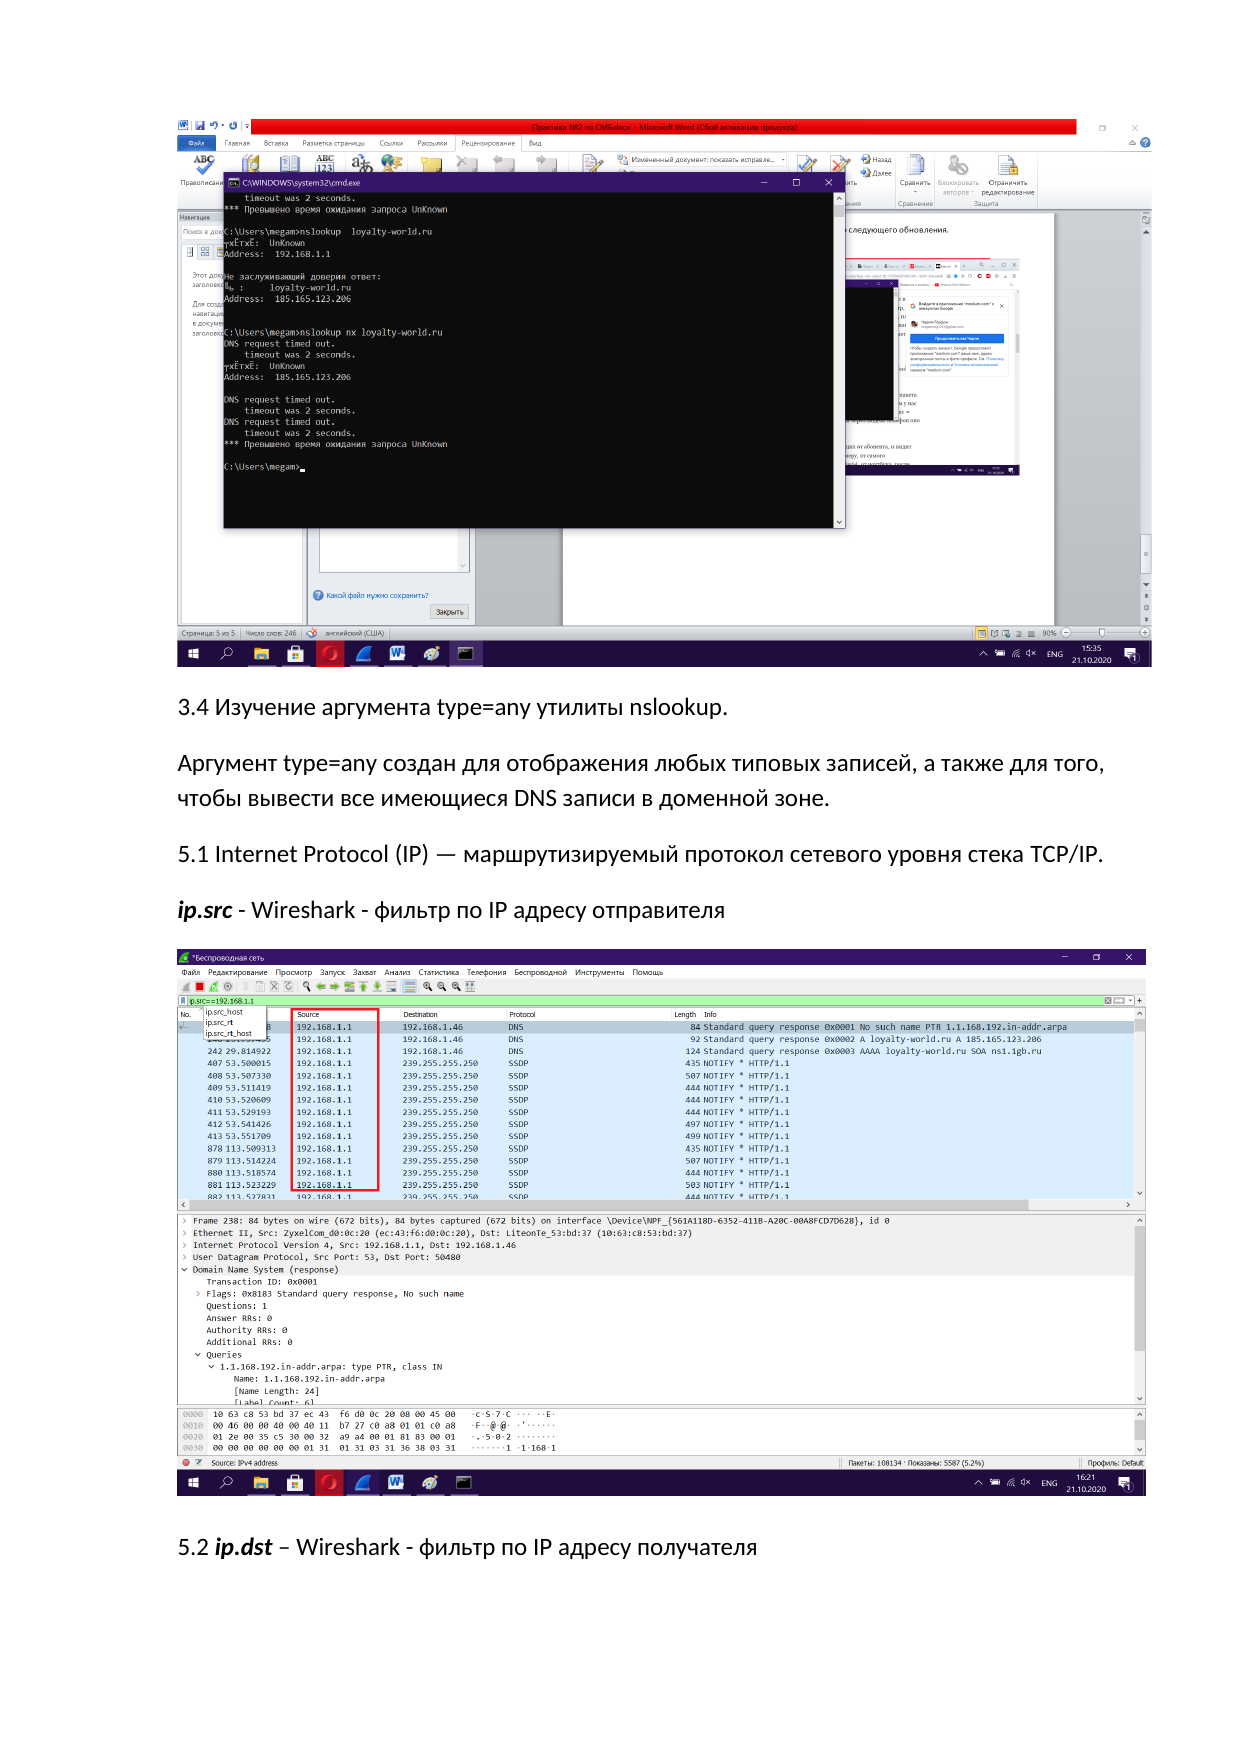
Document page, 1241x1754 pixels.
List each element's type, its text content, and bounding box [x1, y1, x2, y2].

text Аргумент type=any создан для отображения любых типовых записей, а также для того, чтобы вывести все имеющиеся DNS записи в доменной зоне. [177, 747, 1152, 813]
picture [177, 118, 1152, 667]
text ip.src - Wireshark - фильтр по IP адресу отправителя [177, 894, 1152, 924]
text 5.2 ip.dst – Wireshark - фильтр по IP адресу получателя [177, 1531, 1152, 1562]
text 5.1 Internet Protocol (IP) — маршрутизируемый протокол сетевого уровня стека TCP/IP. [177, 838, 1152, 868]
text 3.4 Изучение аргумента type=any утилиты nslookup. [177, 691, 1152, 722]
picture [177, 949, 1152, 1506]
